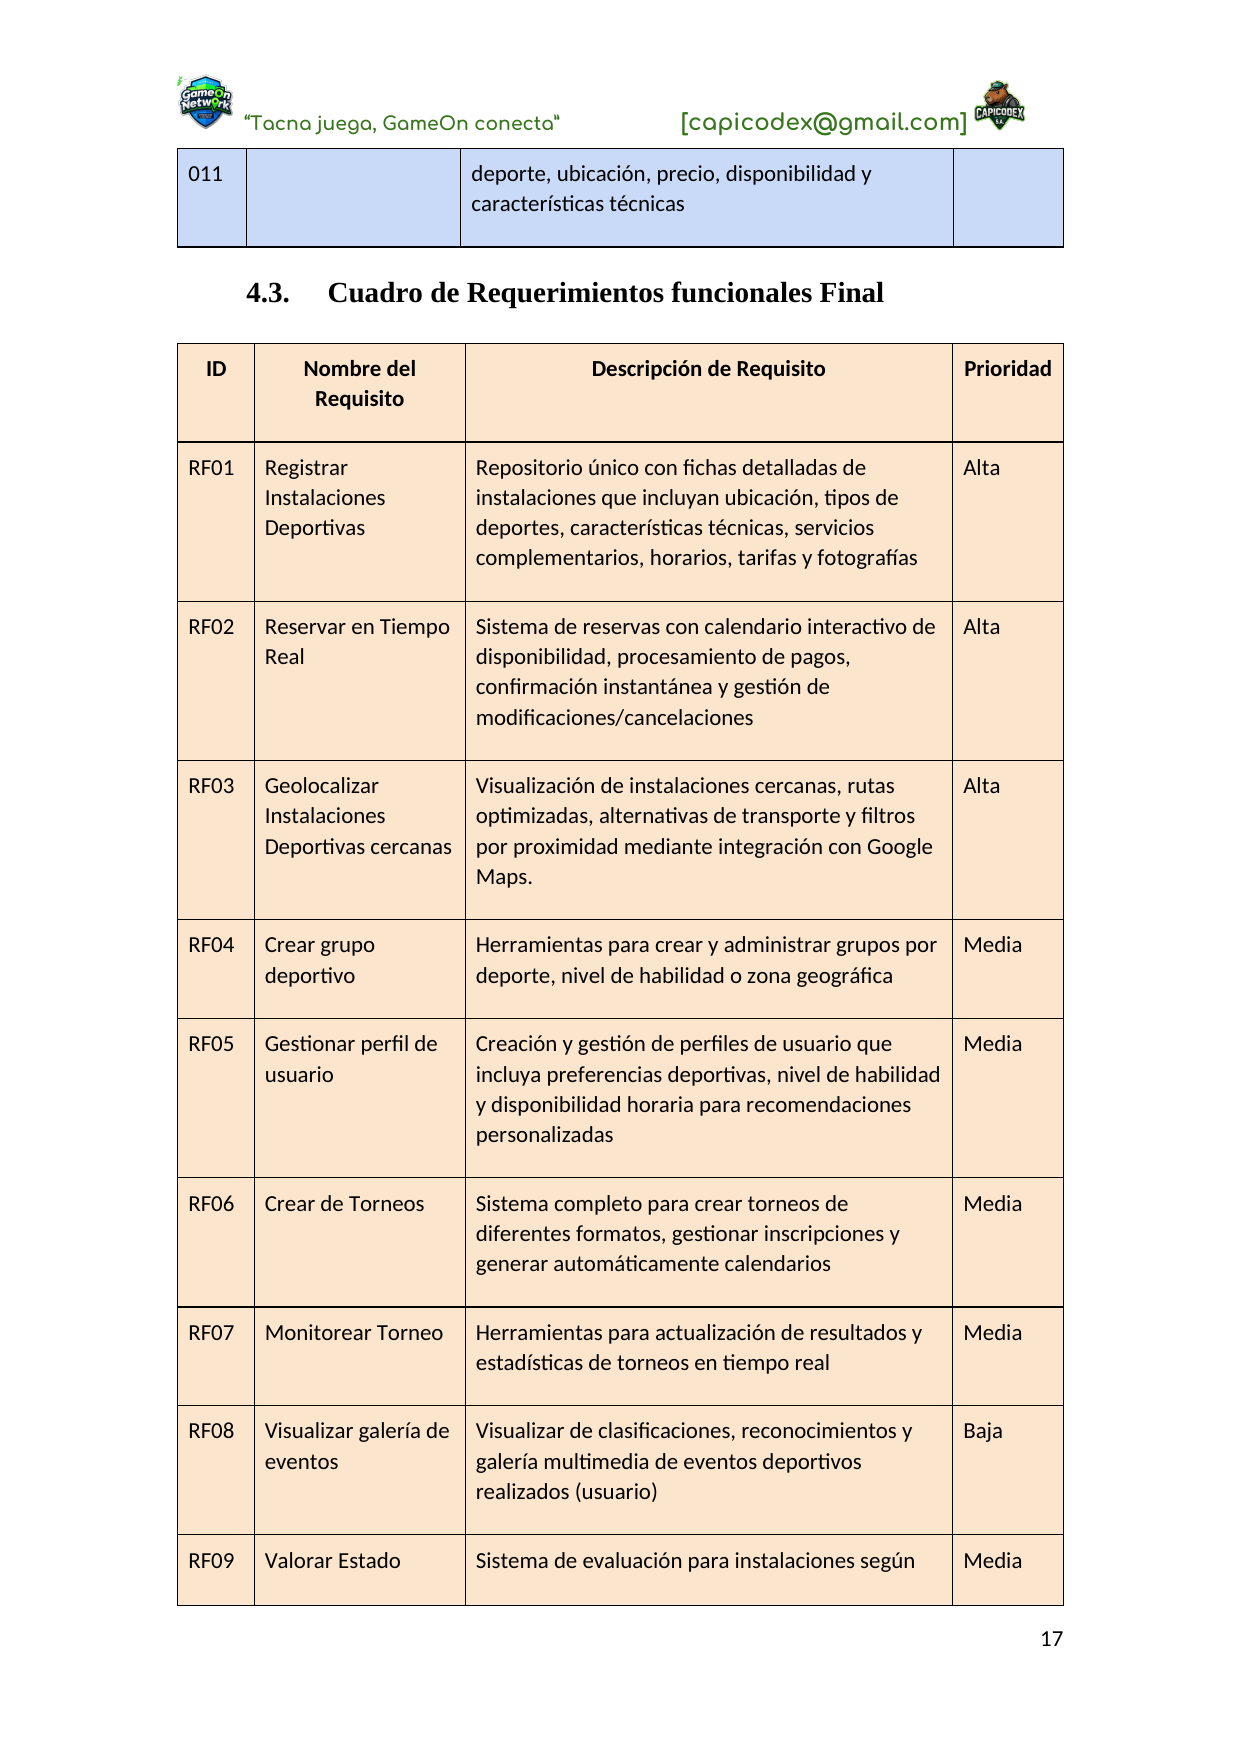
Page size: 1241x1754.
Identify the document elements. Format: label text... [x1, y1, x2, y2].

table_cell Visualizar galería de eventos [255, 1406, 465, 1534]
table_cell Sistema de reservas con calendario interactivo de disponibilidad, procesamiento de pagos, confirmación instantánea y gestión de modificaciones/cancelaciones [466, 602, 952, 760]
table_cell Herramientas para actualización de resultados y estadísticas de torneos en tiempo real [466, 1308, 952, 1405]
table_cell Creación y gestión de perfiles de usuario que incluya preferencias deportivas, nivel de habilidad y disponibilidad horaria para recomendaciones personalizadas [466, 1019, 952, 1177]
table_cell Crear de Torneos [255, 1178, 465, 1306]
table_cell Monitorear Torneo [255, 1308, 465, 1405]
table_cell RF02 [178, 602, 254, 760]
table_cell RF05 [178, 1019, 254, 1177]
table_cell RF09 [178, 1535, 254, 1605]
table_cell Alta [953, 761, 1063, 919]
table_cell Media [953, 1178, 1063, 1306]
table_cell RF01 [178, 443, 254, 601]
table_header Nombre del Requisito [255, 344, 465, 441]
table_cell Geolocalizar Instalaciones Deportivas cercanas [255, 761, 465, 919]
table_cell Media [953, 1308, 1063, 1405]
table_cell Media [953, 1019, 1063, 1177]
table_cell Alta [953, 443, 1063, 601]
table_cell Crear grupo deportivo [255, 920, 465, 1018]
table_cell Baja [953, 1406, 1063, 1534]
table_cell Repositorio único con fichas detalladas de instalaciones que incluyan ubicación, tipos de deportes, características técnicas, servicios complementarios, horarios, tarifas y fotografías [466, 443, 952, 601]
table_cell RF08 [178, 1406, 254, 1534]
picture [974, 79, 1026, 131]
table_cell RF04 [178, 920, 254, 1018]
table_cell Media [953, 1535, 1063, 1605]
table_cell Visualizar de clasificaciones, reconocimientos y galería multimedia de eventos deportivos realizados (usuario) [466, 1406, 952, 1534]
subtitle Cuadro de Requerimientos funcionales Final [290, 276, 1063, 309]
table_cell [466, 1535, 952, 1605]
table_cell Registrar Instalaciones Deportivas [255, 443, 465, 601]
picture [177, 73, 234, 131]
table_cell Reservar en Tiempo Real [255, 602, 465, 760]
table_header ID [178, 344, 254, 441]
table_cell Gestionar perfil de usuario [255, 1019, 465, 1177]
table_cell RF06 [178, 1178, 254, 1306]
table_header Descripción de Requisito [466, 344, 952, 441]
table_cell Alta [953, 602, 1063, 760]
table_cell RF03 [178, 761, 254, 919]
table_cell RF07 [178, 1308, 254, 1405]
table_header Prioridad [953, 344, 1063, 441]
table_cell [255, 1535, 465, 1605]
table_cell Herramientas para crear y administrar grupos por deporte, nivel de habilidad o zona geográfica [466, 920, 952, 1018]
table_cell Visualización de instalaciones cercanas, rutas optimizadas, alternativas de transporte y filtros por proximidad mediante integración con Google Maps. [466, 761, 952, 919]
table_cell Media [953, 920, 1063, 1018]
table_cell Sistema completo para crear torneos de diferentes formatos, gestionar inscripciones y generar automáticamente calendarios [466, 1178, 952, 1306]
